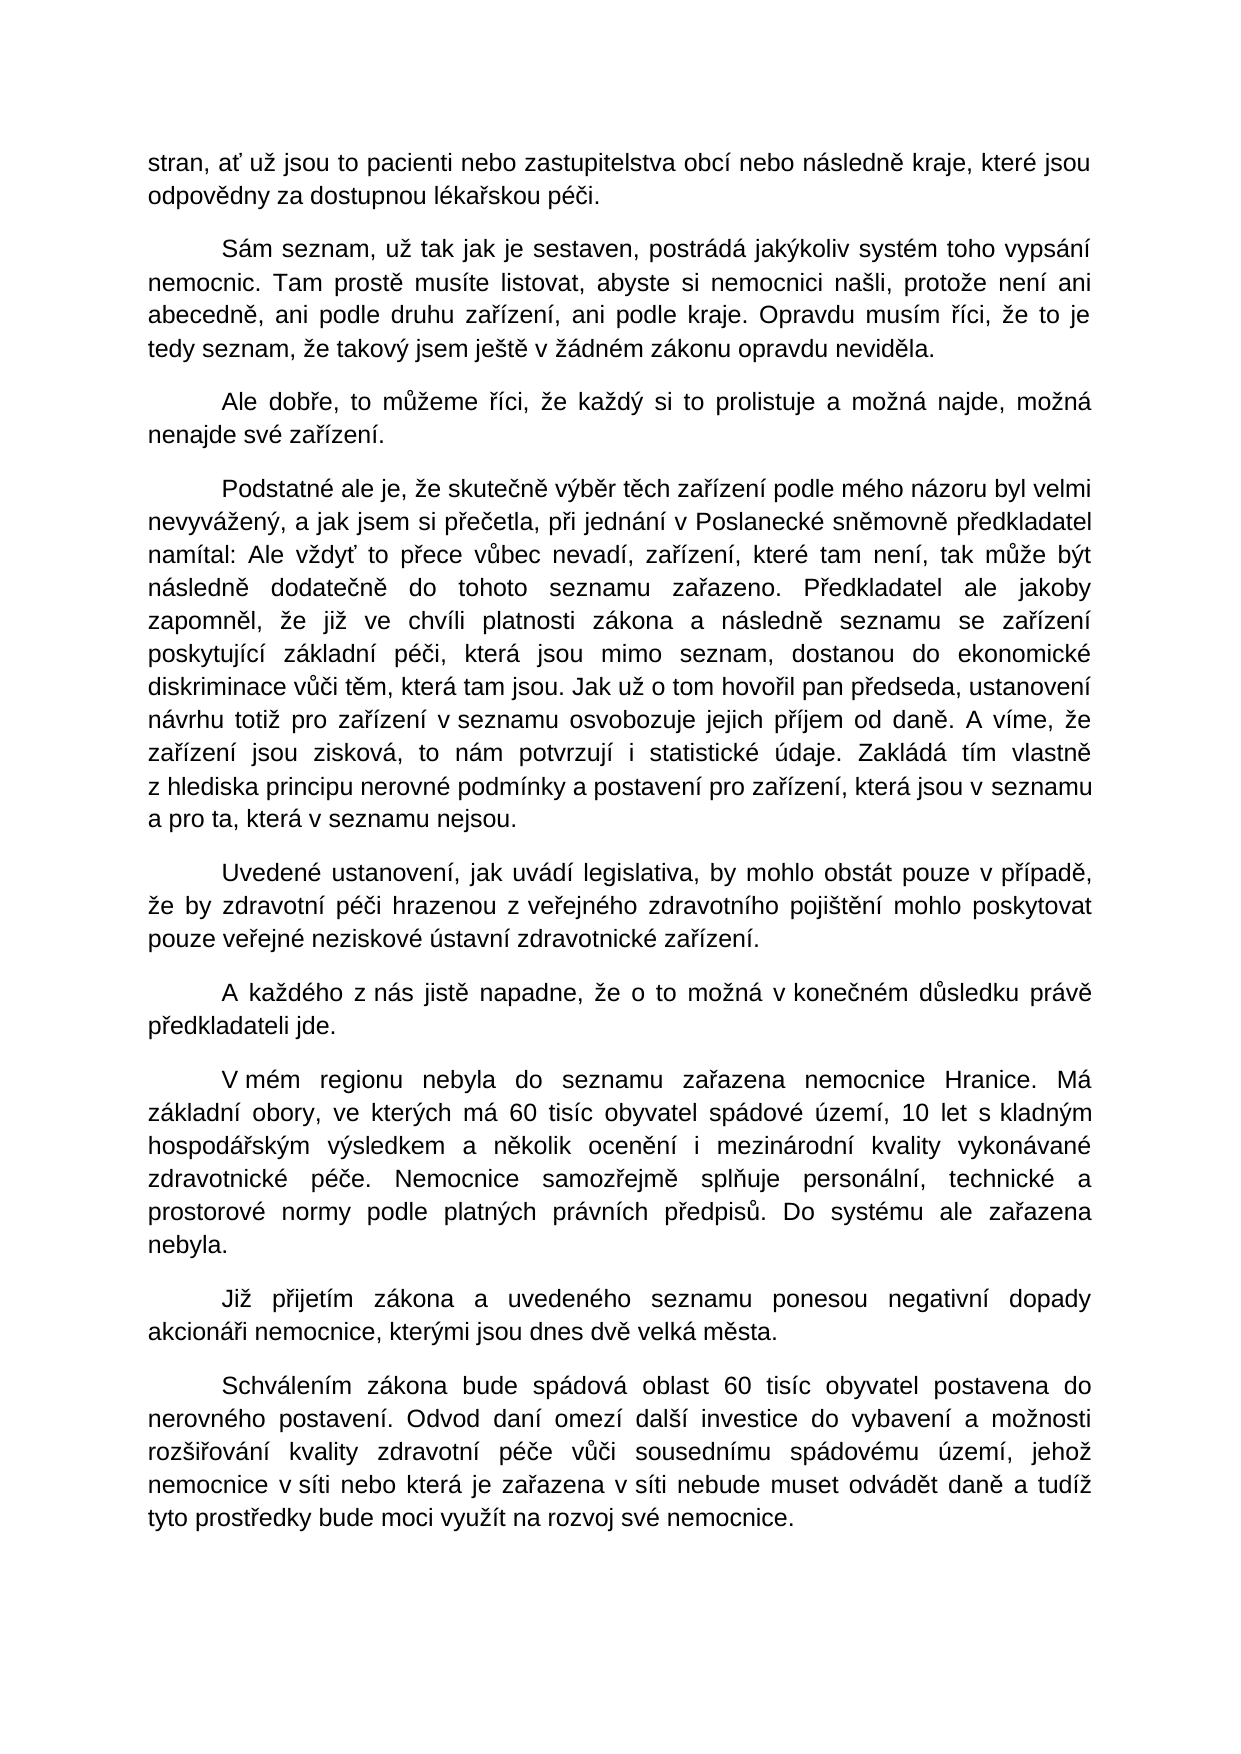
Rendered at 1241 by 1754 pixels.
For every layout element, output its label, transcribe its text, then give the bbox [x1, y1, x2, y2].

text Podstatné ale je, že skutečně výběr těch zařízení podle mého názoru byl velmi nevyvážený, a jak jsem si přečetla, při jednání v Poslanecké sněmovně předkladatel namítal: Ale vždyť to přece vůbec nevadí, zařízení, které tam není, tak může být následně dodatečně do tohoto seznamu zařazeno. Předkladatel ale jakoby zapomněl, že již ve chvíli platnosti zákona a následně seznamu se zařízení poskytující základní péči, která jsou mimo seznam, dostanou do ekonomické diskriminace vůči těm, která tam jsou. Jak už o tom hovořil pan předseda, ustanovení návrhu totiž pro zařízení v seznamu osvobozuje jejich příjem od daně. A víme, že zařízení jsou zisková, to nám potvrzují i statistické údaje. Zakládá tím vlastně z hlediska principu nerovné podmínky a postavení pro zařízení, která jsou v seznamu a pro ta, která v seznamu nejsou. [148, 474, 1093, 833]
text V mém regionu nebyla do seznamu zařazena nemocnice Hranice. Má základní obory, ve kterých má 60 tisíc obyvatel spádové území, 10 let s kladným hospodářským výsledkem a několik ocenění i mezinárodní kvality vykonávané zdravotnické péče. Nemocnice samozřejmě splňuje personální, technické a prostorové normy podle platných právních předpisů. Do systému ale zařazena nebyla. [148, 1065, 1093, 1259]
text Schválením zákona bude spádová oblast 60 tisíc obyvatel postavena do nerovného postavení. Odvod daní omezí další investice do vybavení a možnosti rozšiřování kvality zdravotní péče vůči sousednímu spádovému území, jehož nemocnice v síti nebo která je zařazena v síti nebude muset odvádět daně a tudíž tyto prostředky bude moci využít na rozvoj své nemocnice. [148, 1371, 1093, 1532]
text A každého z nás jistě napadne, že o to možná v konečném důsledku právě předkladateli jde. [148, 978, 1093, 1040]
text Sám seznam, už tak jak je sestaven, postrádá jakýkoliv systém toho vypsání nemocnic. Tam prostě musíte listovat, abyste si nemocnici našli, protože není ani abecedně, ani podle druhu zařízení, ani podle kraje. Opravdu musím říci, že to je tedy seznam, že takový jsem ještě v žádném zákonu opravdu neviděla. [148, 234, 1093, 362]
text Uvedené ustanovení, jak uvádí legislativa, by mohlo obstát pouze v případě, že by zdravotní péči hrazenou z veřejného zdravotního pojištění mohlo poskytovat pouze veřejné neziskové ústavní zdravotnické zařízení. [148, 858, 1093, 953]
text Již přijetím zákona a uvedeného seznamu ponesou negativní dopady akcionáři nemocnice, kterými jsou dnes dvě velká města. [148, 1284, 1093, 1346]
text Ale dobře, to můžeme říci, že každý si to prolistuje a možná najde, možná nenajde své zařízení. [148, 387, 1093, 449]
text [148, 148, 1093, 209]
